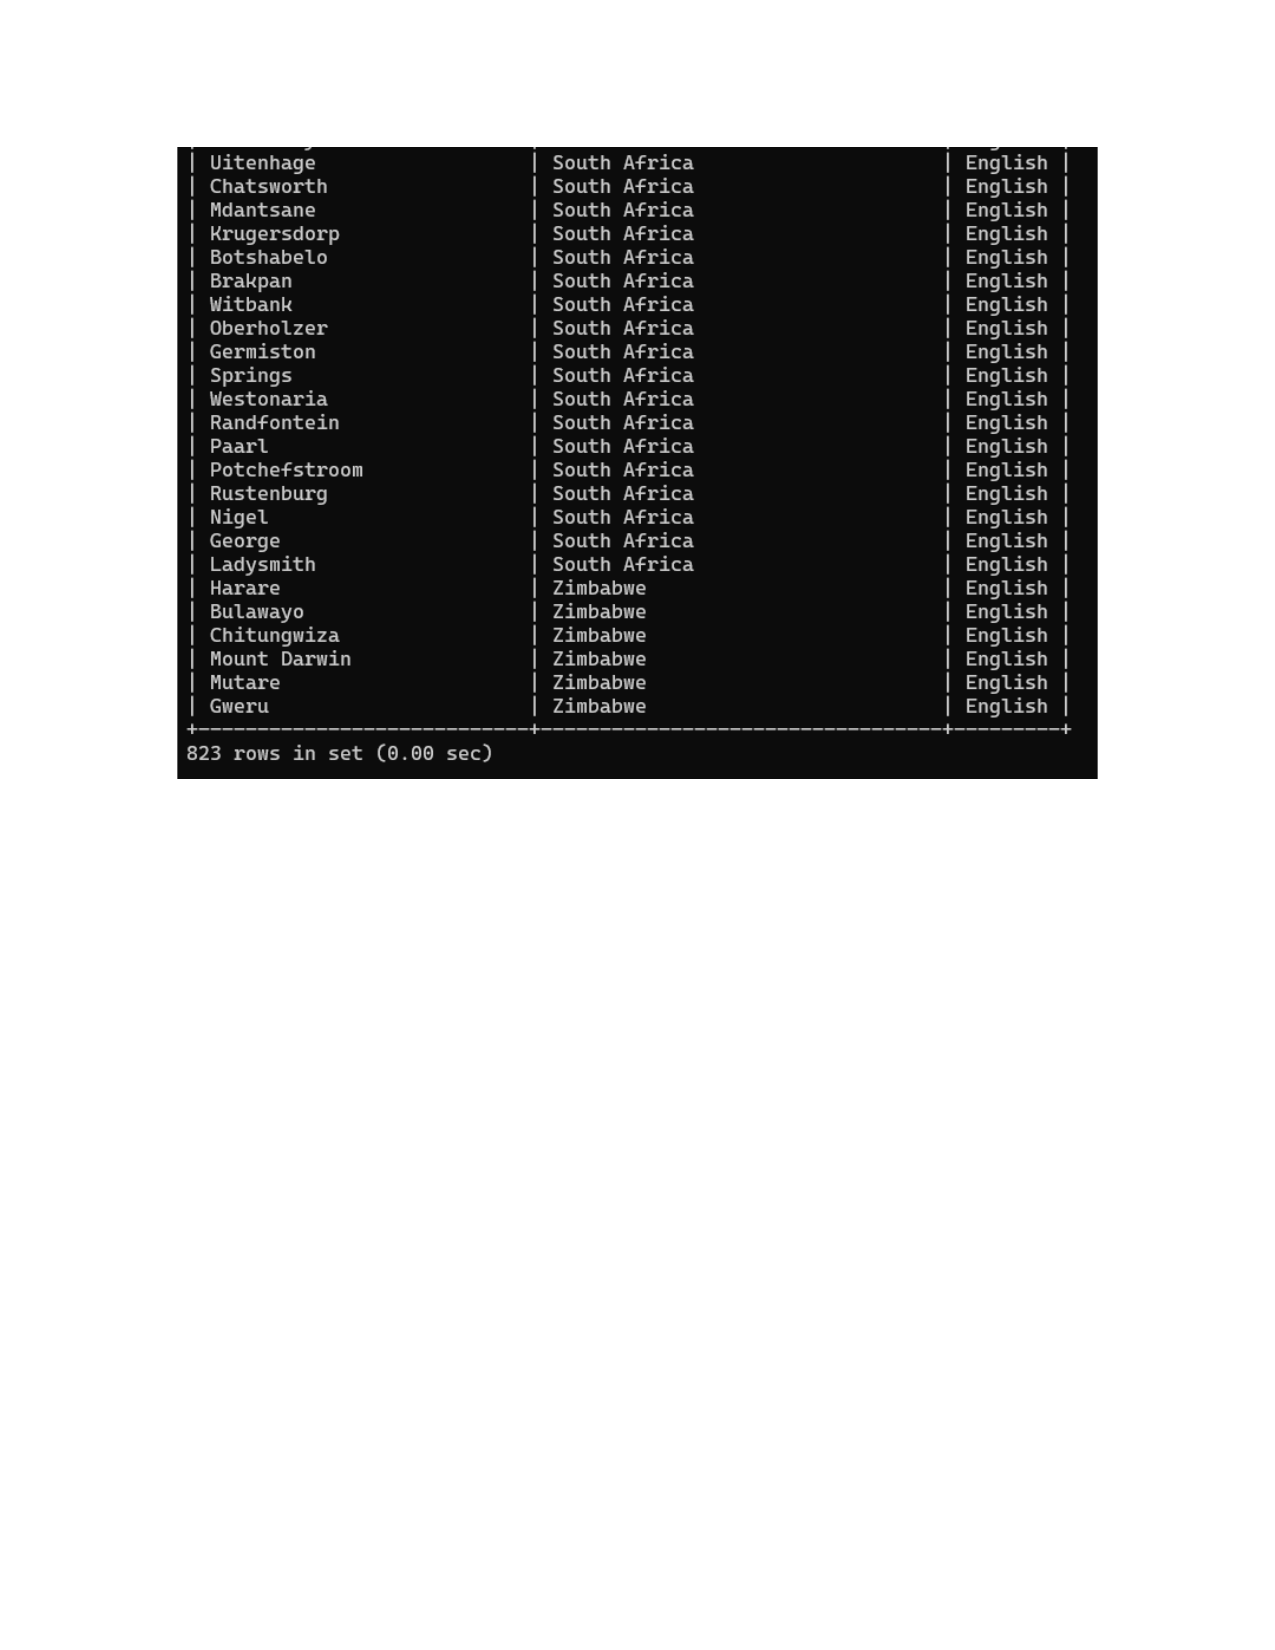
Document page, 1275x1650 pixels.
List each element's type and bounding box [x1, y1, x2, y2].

picture [177, 147, 1098, 779]
